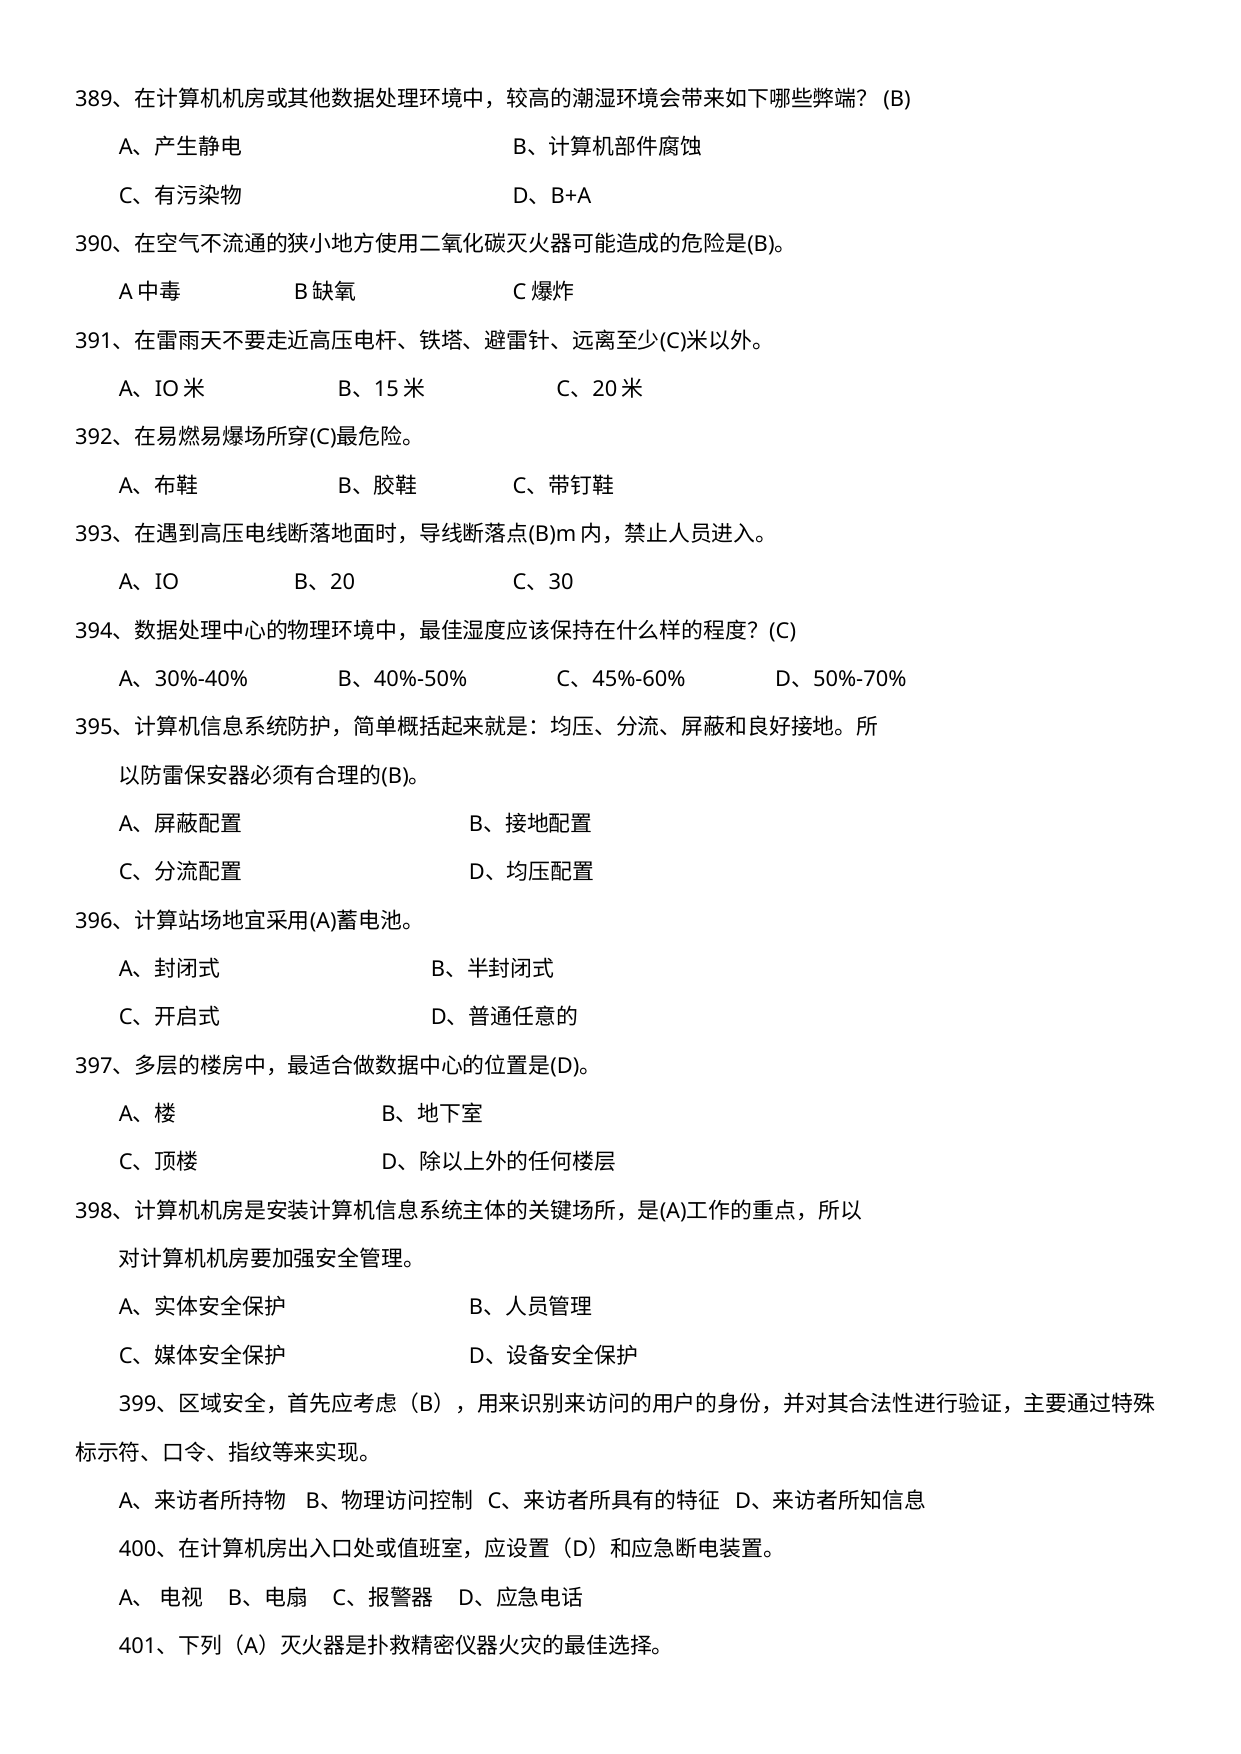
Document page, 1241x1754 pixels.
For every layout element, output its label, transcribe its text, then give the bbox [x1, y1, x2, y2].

text C、有污染物 D、B+A [75, 177, 1165, 210]
text A、产生静电 B、计算机部件腐蚀 [75, 129, 1165, 162]
text C、分流配置 D、均压配置 [75, 854, 1165, 887]
text 395、计算机信息系统防护，简单概括起来就是：均压、分流、屏蔽和良好接地。所 [75, 709, 1165, 742]
text 394、数据处理中心的物理环境中，最佳湿度应该保持在什么样的程度？(C) [75, 612, 1165, 645]
text 391、在雷雨天不要走近高压电杆、铁塔、避雷针、远离至少(C)米以外。 [75, 322, 1165, 355]
text A、 电视 B、电扇 C、报警器 D、应急电话 [75, 1579, 1165, 1612]
text A中毒 B缺氧 C爆炸 [75, 274, 1165, 307]
text C、顶楼 D、除以上外的任何楼层 [75, 1144, 1165, 1177]
text A、封闭式 B、半封闭式 [75, 951, 1165, 983]
text A、IO米 B、15米 C、20米 [75, 371, 1165, 403]
text 397、多层的楼房中，最适合做数据中心的位置是(D)。 [75, 1047, 1165, 1080]
text C、媒体安全保护 D、设备安全保护 [75, 1337, 1165, 1370]
text A、来访者所持物 B、物理访问控制 C、来访者所具有的特征 D、来访者所知信息 [75, 1483, 1165, 1515]
text 389、在计算机机房或其他数据处理环境中，较高的潮湿环境会带来如下哪些弊端？ (B) [75, 81, 1165, 113]
text 396、计算站场地宜采用(A)蓄电池。 [75, 902, 1165, 935]
text C、开启式 D、普通任意的 [75, 999, 1165, 1032]
text A、实体安全保护 B、人员管理 [75, 1289, 1165, 1322]
text 400、在计算机房出入口处或值班室，应设置（D）和应急断电装置。 [75, 1531, 1165, 1564]
text A、楼 B、地下室 [75, 1096, 1165, 1128]
text 399、区域安全，首先应考虑（B），用来识别来访问的用户的身份，并对其合法性进行验证，主要通过特殊标示符、口令、指纹等来实现。 [75, 1386, 1165, 1467]
text 以防雷保安器必须有合理的(B)。 [75, 757, 1165, 790]
text 对计算机机房要加强安全管理。 [75, 1241, 1165, 1273]
text 392、在易燃易爆场所穿(C)最危险。 [75, 419, 1165, 452]
text 390、在空气不流通的狭小地方使用二氧化碳灭火器可能造成的危险是(B)。 [75, 226, 1165, 258]
text A、30%-40% B、40%-50% C、45%-60% D、50%-70% [75, 661, 1165, 693]
text 398、计算机机房是安装计算机信息系统主体的关键场所，是(A)工作的重点，所以 [75, 1192, 1165, 1225]
text A、布鞋 B、胶鞋 C、带钉鞋 [75, 467, 1165, 500]
text 401、下列（A）灭火器是扑救精密仪器火灾的最佳选择。 [75, 1628, 1165, 1660]
text A、IO B、20 C、30 [75, 564, 1165, 597]
text A、屏蔽配置 B、接地配置 [75, 806, 1165, 838]
text 393、在遇到高压电线断落地面时，导线断落点(B)m内，禁止人员进入。 [75, 516, 1165, 548]
